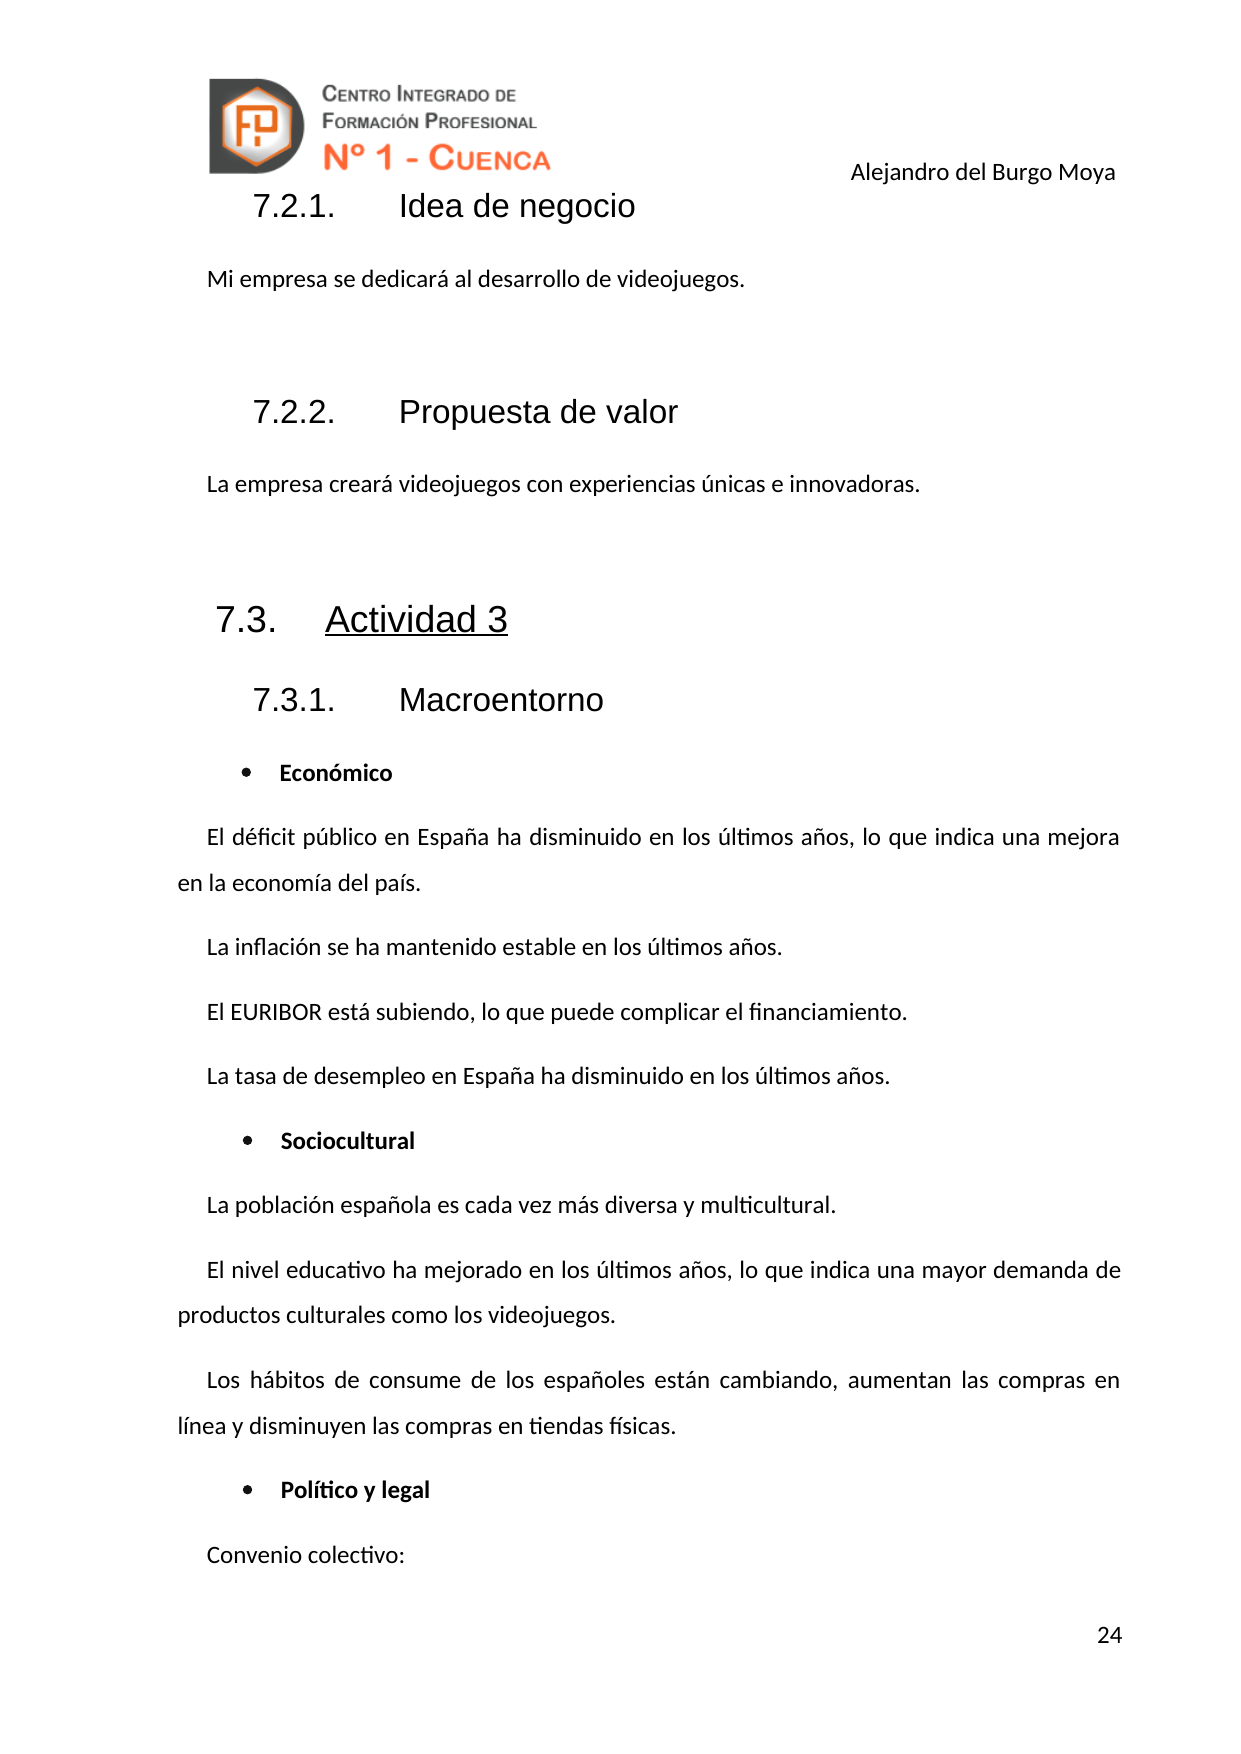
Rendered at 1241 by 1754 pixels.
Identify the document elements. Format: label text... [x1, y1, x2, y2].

picture [206, 73, 569, 181]
text El déficit público en España ha disminuido en los últimos años, lo que indica una mejora en la economía del país. [177, 821, 1122, 897]
text Los hábitos de consume de los españoles están cambiando, aumentan las compras en línea y disminuyen las compras en tiendas físicas. [177, 1364, 1122, 1440]
subtitle Actividad 3 [215, 597, 1122, 640]
text Mi empresa se dedicará al desarrollo de videojuegos. [177, 263, 1122, 293]
text La tasa de desempleo en España ha disminuido en los últimos años. [177, 1060, 1122, 1091]
text El EURIBOR está subiendo, lo que puede complicar el financiamiento. [177, 996, 1122, 1026]
text El nivel educativo ha mejorado en los últimos años, lo que indica una mayor demanda de productos culturales como los videojuegos. [177, 1254, 1122, 1330]
text Convenio colectivo: [177, 1539, 1122, 1569]
text La inflación se ha mantenido estable en los últimos años. [177, 931, 1122, 962]
text La población española es cada vez más diversa y multicultural. [177, 1189, 1122, 1220]
subtitle Idea de negocio [252, 186, 1122, 225]
subtitle Macroentorno [252, 680, 1122, 719]
list Político y legal [243, 1474, 1122, 1505]
list Sociocultural [243, 1125, 1122, 1155]
subtitle Propuesta de valor [252, 392, 1122, 430]
list Económico [242, 757, 1122, 787]
text La empresa creará videojuegos con experiencias únicas e innovadoras. [177, 468, 1122, 498]
